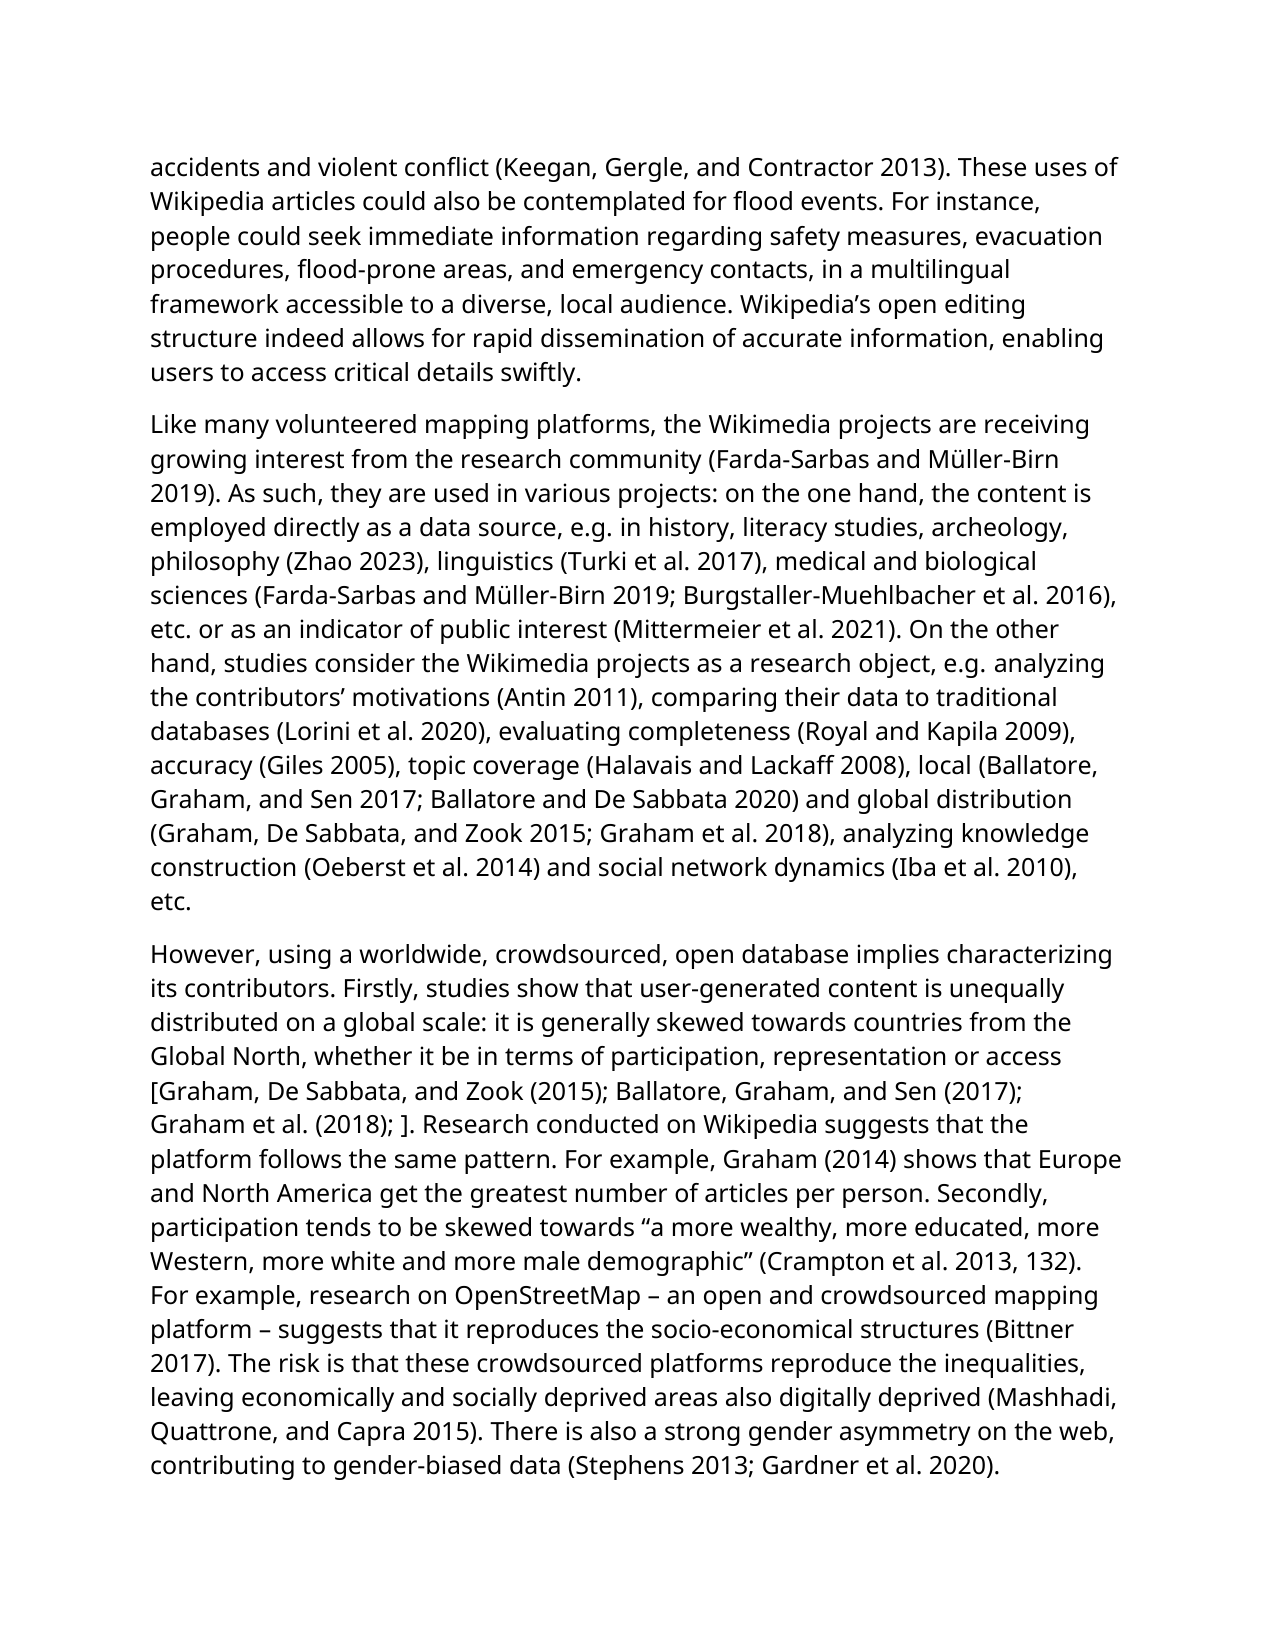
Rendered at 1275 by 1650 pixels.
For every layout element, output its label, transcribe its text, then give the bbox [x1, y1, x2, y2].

text However, using a worldwide, crowdsourced, open database implies characterizing its contributors. Firstly, studies show that user-generated content is unequally distributed on a global scale: it is generally skewed towards countries from the Global North, whether it be in terms of participation, representation or access [Graham, De Sabbata, and Zook (2015); Ballatore, Graham, and Sen (2017); Graham et al. (2018); ]. Research conducted on Wikipedia suggests that the platform follows the same pattern. For example, Graham (2014) shows that Europe and North America get the greatest number of articles per person. Secondly, participation tends to be skewed towards “a more wealthy, more educated, more Western, more white and more male demographic” (Crampton et al. 2013, 132). For example, research on OpenStreetMap – an open and crowdsourced mapping platform – suggests that it reproduces the socio-economical structures (Bittner 2017). The risk is that these crowdsourced platforms reproduce the inequalities, leaving economically and socially deprived areas also digitally deprived (Mashhadi, Quattrone, and Capra 2015). There is also a strong gender asymmetry on the web, contributing to gender-biased data (Stephens 2013; Gardner et al. 2020). [150, 937, 1125, 1482]
text Like many volunteered mapping platforms, the Wikimedia projects are receiving growing interest from the research community (Farda-Sarbas and Müller-Birn 2019). As such, they are used in various projects: on the one hand, the content is employed directly as a data source, e.g. in history, literacy studies, archeology, philosophy (Zhao 2023), linguistics (Turki et al. 2017), medical and biological sciences (Farda-Sarbas and Müller-Birn 2019; Burgstaller-Muehlbacher et al. 2016), etc. or as an indicator of public interest (Mittermeier et al. 2021). On the other hand, studies consider the Wikimedia projects as a research object, e.g. analyzing the contributors’ motivations (Antin 2011), comparing their data to traditional databases (Lorini et al. 2020), evaluating completeness (Royal and Kapila 2009), accuracy (Giles 2005), topic coverage (Halavais and Lackaff 2008), local (Ballatore, Graham, and Sen 2017; Ballatore and De Sabbata 2020) and global distribution (Graham, De Sabbata, and Zook 2015; Graham et al. 2018), analyzing knowledge construction (Oeberst et al. 2014) and social network dynamics (Iba et al. 2010), etc. [150, 407, 1125, 918]
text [150, 150, 1125, 388]
